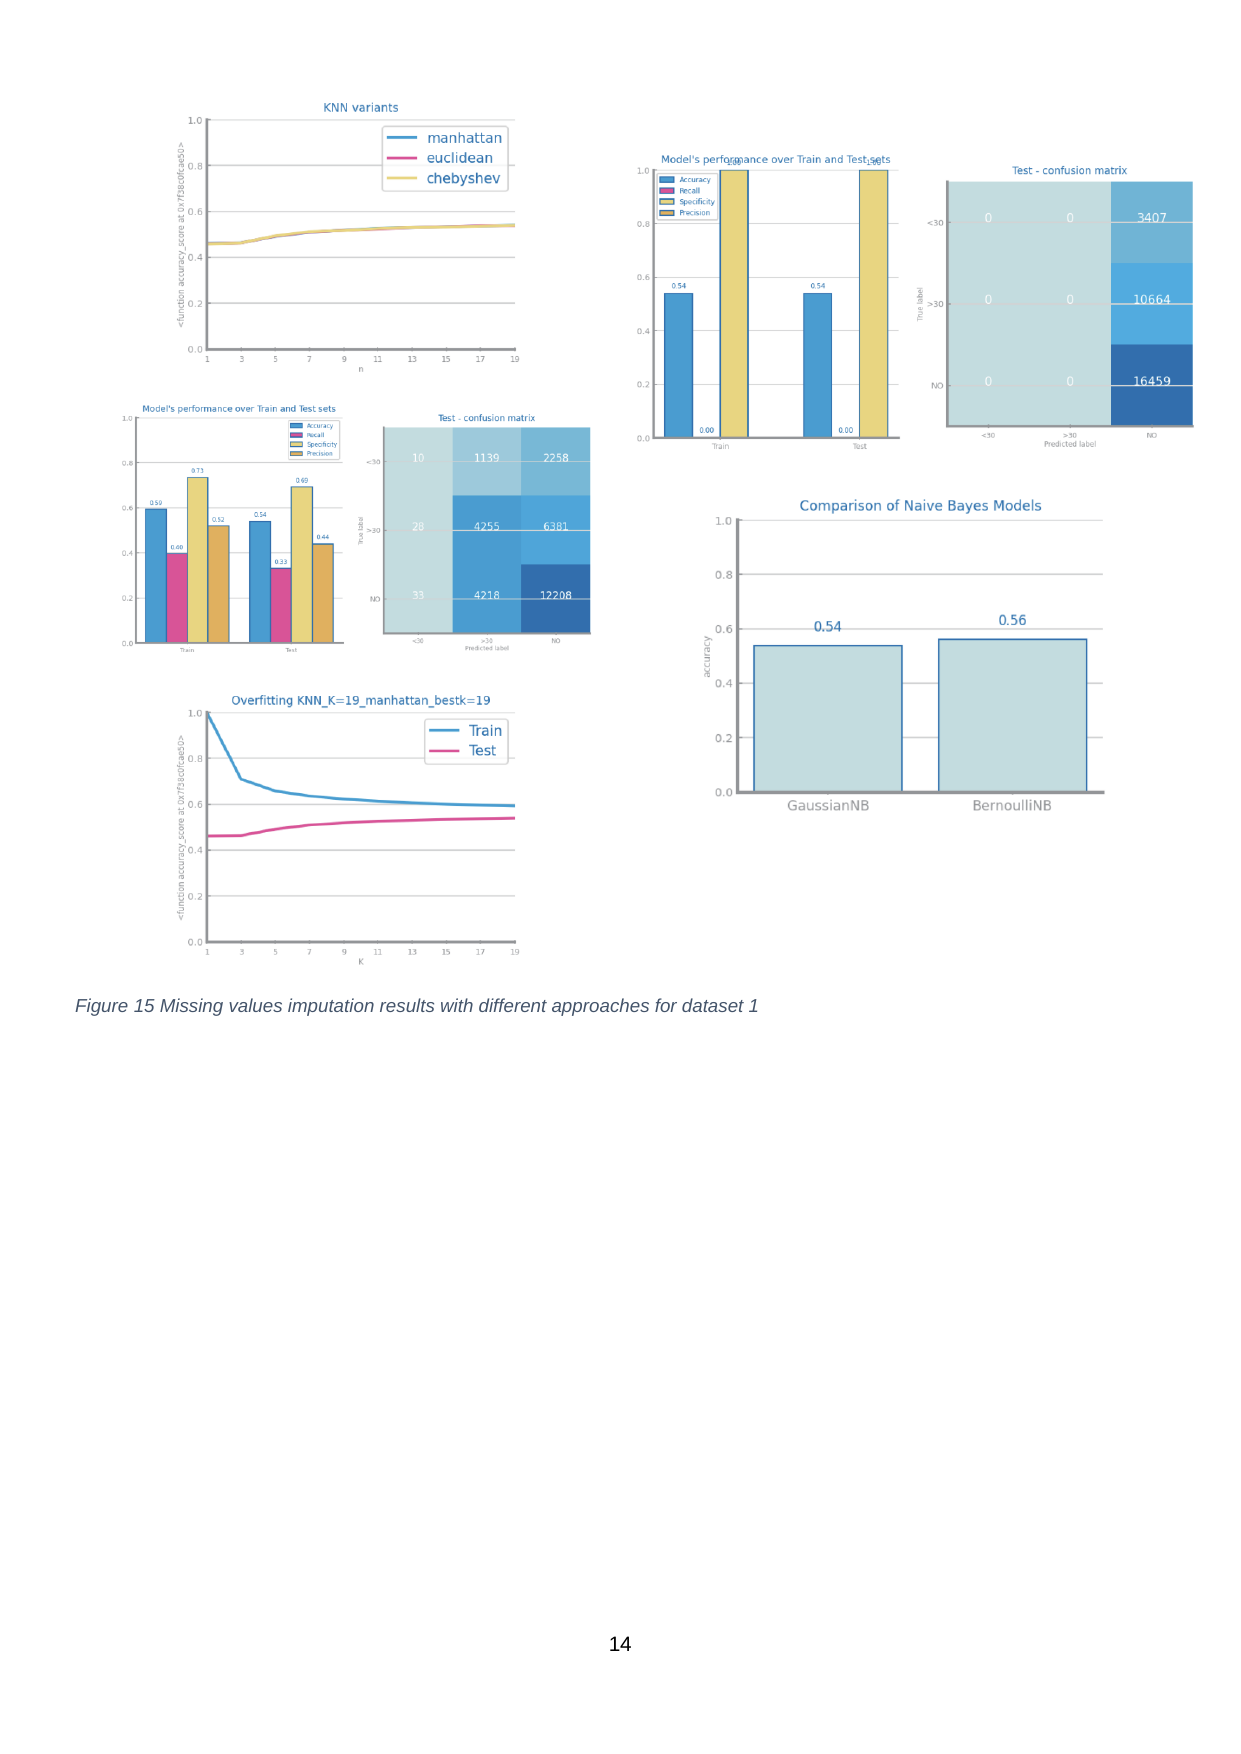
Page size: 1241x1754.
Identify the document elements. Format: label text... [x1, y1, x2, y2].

text Figure 15 Missing values imputation results with different approaches for dataset 1 [75, 995, 1165, 1017]
picture [75, 75, 1224, 983]
